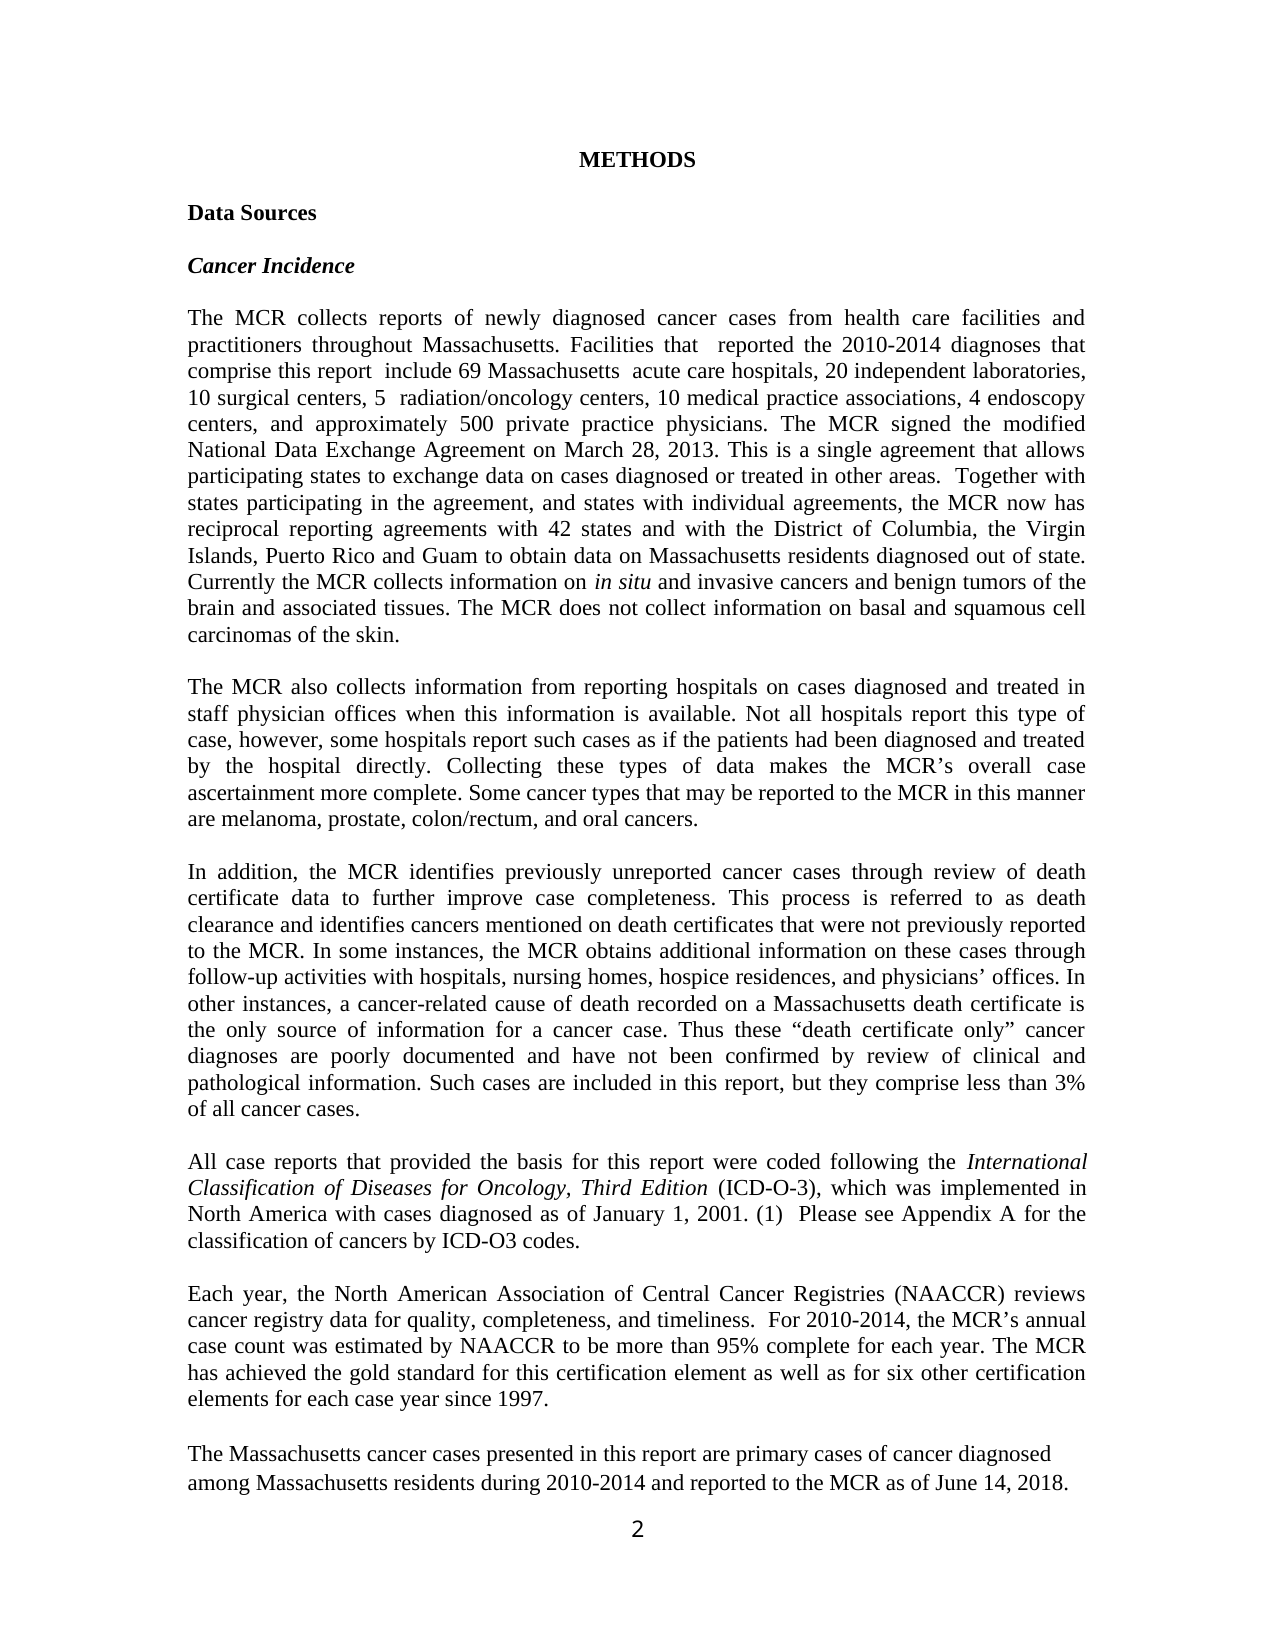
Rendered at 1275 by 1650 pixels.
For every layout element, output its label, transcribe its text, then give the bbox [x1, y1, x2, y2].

text Data Sources [187, 199, 1087, 225]
list METHODS [187, 146, 1087, 173]
text The MCR also collects information from reporting hospitals on cases diagnosed and treated in staff physician offices when this information is available. Not all hospitals report this type of case, however, some hospitals report such cases as if the patients had been diagnosed and treated by the hospital directly. Collecting these types of data makes the MCR’s overall case ascertainment more complete. Some cancer types that may be reported to the MCR in this manner are melanoma, prostate, colon/rectum, and oral cancers. [187, 673, 1087, 832]
text Each year, the North American Association of Central Cancer Registries (NAACCR) reviews cancer registry data for quality, completeness, and timeliness. For 2010-2014, the MCR’s annual case count was estimated by NAACCR to be more than 95% complete for each year. The MCR has achieved the gold standard for this certification element as well as for six other certification elements for each case year since 1997. [187, 1279, 1087, 1411]
text Cancer Incidence [187, 252, 1087, 278]
text In addition, the MCR identifies previously unreported cancer cases through review of death certificate data to further improve case completeness. This process is referred to as death clearance and identifies cancers mentioned on death certificates that were not previously reported to the MCR. In some instances, the MCR obtains additional information on these cases through follow-up activities with hospitals, nursing homes, hospice residences, and physicians’ offices. In other instances, a cancer-related cause of death recorded on a Massachusetts death certificate is the only source of information for a cancer case. Thus these “death certificate only” cancer diagnoses are poorly documented and have not been confirmed by review of clinical and pathological information. Such cases are included in this report, but they comprise less than 3% of all cancer cases. [187, 858, 1087, 1121]
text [187, 1438, 1087, 1496]
text All case reports that provided the basis for this report were coded following the International Classification of Diseases for Oncology, Third Edition (ICD-O-3), which was implemented in North America with cases diagnosed as of January 1, 2001. (1) Please see Appendix A for the classification of cancers by ICD-O3 codes. [187, 1148, 1087, 1253]
text The MCR collects reports of newly diagnosed cancer cases from health care facilities and practitioners throughout Massachusetts. Facilities that reported the 2010-2014 diagnoses that comprise this report include 69 Massachusetts acute care hospitals, 20 independent laboratories, 10 surgical centers, 5 radiation/oncology centers, 10 medical practice associations, 4 endoscopy centers, and approximately 500 private practice physicians. The MCR signed the modified National Data Exchange Agreement on March 28, 2013. This is a single agreement that allows participating states to exchange data on cases diagnosed or treated in other areas. Together with states participating in the agreement, and states with individual agreements, the MCR now has reciprocal reporting agreements with 42 states and with the District of Columbia, the Virgin Islands, Puerto Rico and Guam to obtain data on Massachusetts residents diagnosed out of state. Currently the MCR collects information on in situ and invasive cancers and benign tumors of the brain and associated tissues. The MCR does not collect information on basal and squamous cell carcinomas of the skin. [187, 304, 1087, 647]
